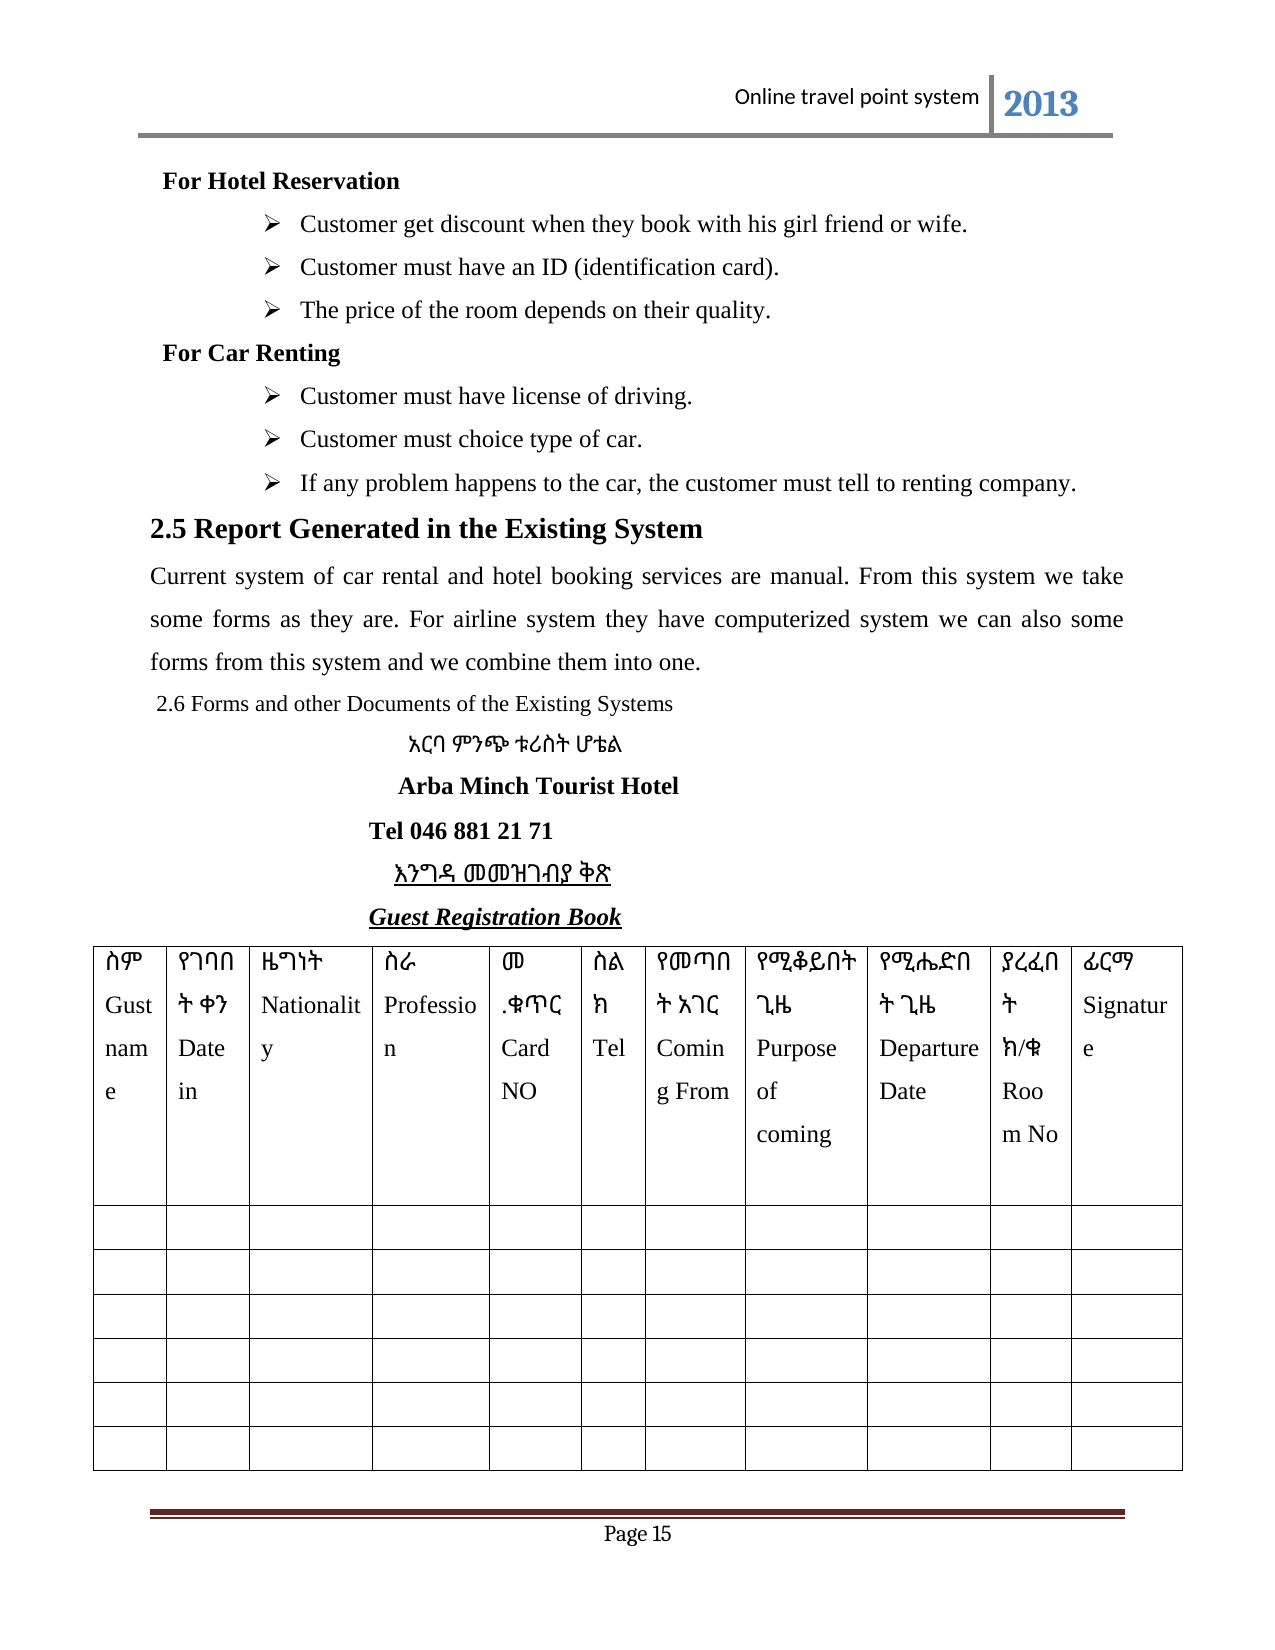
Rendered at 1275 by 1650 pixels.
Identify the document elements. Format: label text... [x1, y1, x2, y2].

table_header ስልክ Tel [582, 947, 645, 1205]
table_cell [167, 1250, 249, 1293]
table_cell [646, 1383, 745, 1426]
table_cell [94, 1295, 166, 1337]
table_cell [646, 1339, 745, 1382]
table_cell [868, 1383, 990, 1426]
table_cell [991, 1250, 1071, 1293]
table_cell [94, 1427, 166, 1470]
table_cell [373, 1295, 489, 1337]
table_cell [373, 1339, 489, 1382]
table_cell [373, 1383, 489, 1426]
table_cell [167, 1339, 249, 1382]
table_header የመጣበት አገር Coming From [646, 947, 745, 1205]
table_cell [1072, 1250, 1182, 1293]
table_cell [94, 1383, 166, 1426]
list Customer get discount when they book with his girl friend or wife. [262, 209, 1125, 238]
table_cell [582, 1383, 645, 1426]
table_cell [94, 1339, 166, 1382]
text Guest Registration Book [0, 902, 1125, 931]
table_cell [582, 1427, 645, 1470]
list Customer must choice type of car. [262, 424, 1125, 453]
table_cell [373, 1427, 489, 1470]
text For Hotel Reservation [150, 166, 1125, 194]
table_cell [1072, 1339, 1182, 1382]
table_cell [868, 1295, 990, 1337]
table_cell [582, 1206, 645, 1249]
table_header የገባበት ቀን Date in [167, 947, 249, 1205]
table_cell [582, 1295, 645, 1337]
table_cell [250, 1427, 372, 1470]
table_cell [746, 1206, 867, 1249]
table_cell [582, 1339, 645, 1382]
table_header ዜግነት Nationality [250, 947, 372, 1205]
table_cell [94, 1250, 166, 1293]
table_header ስራ Profession [373, 947, 489, 1205]
table_cell [746, 1383, 867, 1426]
table_cell [490, 1295, 581, 1337]
table_cell [250, 1206, 372, 1249]
table_cell [746, 1250, 867, 1293]
table_cell [1072, 1427, 1182, 1470]
table_cell [490, 1427, 581, 1470]
table_cell [94, 1206, 166, 1249]
table_cell [250, 1339, 372, 1382]
table_cell [167, 1295, 249, 1337]
table_header ያረፈበት ክ/ቁ Room No [991, 947, 1071, 1205]
table_cell [373, 1250, 489, 1293]
table_cell [167, 1427, 249, 1470]
table_cell [746, 1427, 867, 1470]
table_cell [868, 1250, 990, 1293]
table_cell [1072, 1206, 1182, 1249]
table_cell [646, 1295, 745, 1337]
table_cell [490, 1339, 581, 1382]
table_cell [167, 1206, 249, 1249]
table_cell [991, 1427, 1071, 1470]
table_cell [991, 1383, 1071, 1426]
table_cell [991, 1295, 1071, 1337]
table_header ስም Gust name [94, 947, 166, 1205]
text For Car Renting [150, 338, 1125, 367]
text 2.6 Forms and other Documents of the Existing Systems [150, 691, 1125, 717]
table_cell [250, 1250, 372, 1293]
text አርባ ምንጭ ቱሪስት ሆቴል [150, 731, 1125, 758]
table_cell [991, 1339, 1071, 1382]
table_cell [868, 1427, 990, 1470]
table_header ፊርማ Signature [1072, 947, 1182, 1205]
table_cell [746, 1339, 867, 1382]
list The price of the room depends on their quality. [262, 295, 1125, 324]
table_cell [646, 1206, 745, 1249]
table_cell [490, 1383, 581, 1426]
table_cell [1072, 1383, 1182, 1426]
table_cell [167, 1383, 249, 1426]
table_header መ.ቁጥር Card NO [490, 947, 581, 1205]
table_cell [490, 1250, 581, 1293]
text እንግዳ መመዝገብያ ቅጽ [0, 859, 1125, 888]
table_cell [991, 1206, 1071, 1249]
table_cell [582, 1250, 645, 1293]
table_cell [746, 1295, 867, 1337]
text Current system of car rental and hotel booking services are manual. From this system we take some forms as they are. For airline system they have computerized system we can also some forms from this system and we combine them into one. [150, 561, 1125, 676]
table_header የሚቆይበት ጊዜ Purpose of coming [746, 947, 867, 1205]
table_cell [250, 1295, 372, 1337]
table_cell [490, 1206, 581, 1249]
table_cell [868, 1206, 990, 1249]
table_cell [646, 1250, 745, 1293]
list Customer must have an ID (identification card). [262, 252, 1125, 281]
subtitle 2.5 Report Generated in the Existing System [150, 511, 1125, 544]
list Customer must have license of driving. [262, 381, 1125, 410]
text Tel 046 881 21 71 [150, 816, 1125, 845]
text Arba Minch Tourist Hotel [150, 771, 1125, 799]
table_cell [373, 1206, 489, 1249]
table_cell [1072, 1295, 1182, 1337]
table_cell [646, 1427, 745, 1470]
table_cell [868, 1339, 990, 1382]
table_header የሚሔድበት ጊዜ Departure Date [868, 947, 990, 1205]
table_cell [250, 1383, 372, 1426]
list If any problem happens to the car, the customer must tell to renting company. [262, 468, 1125, 496]
